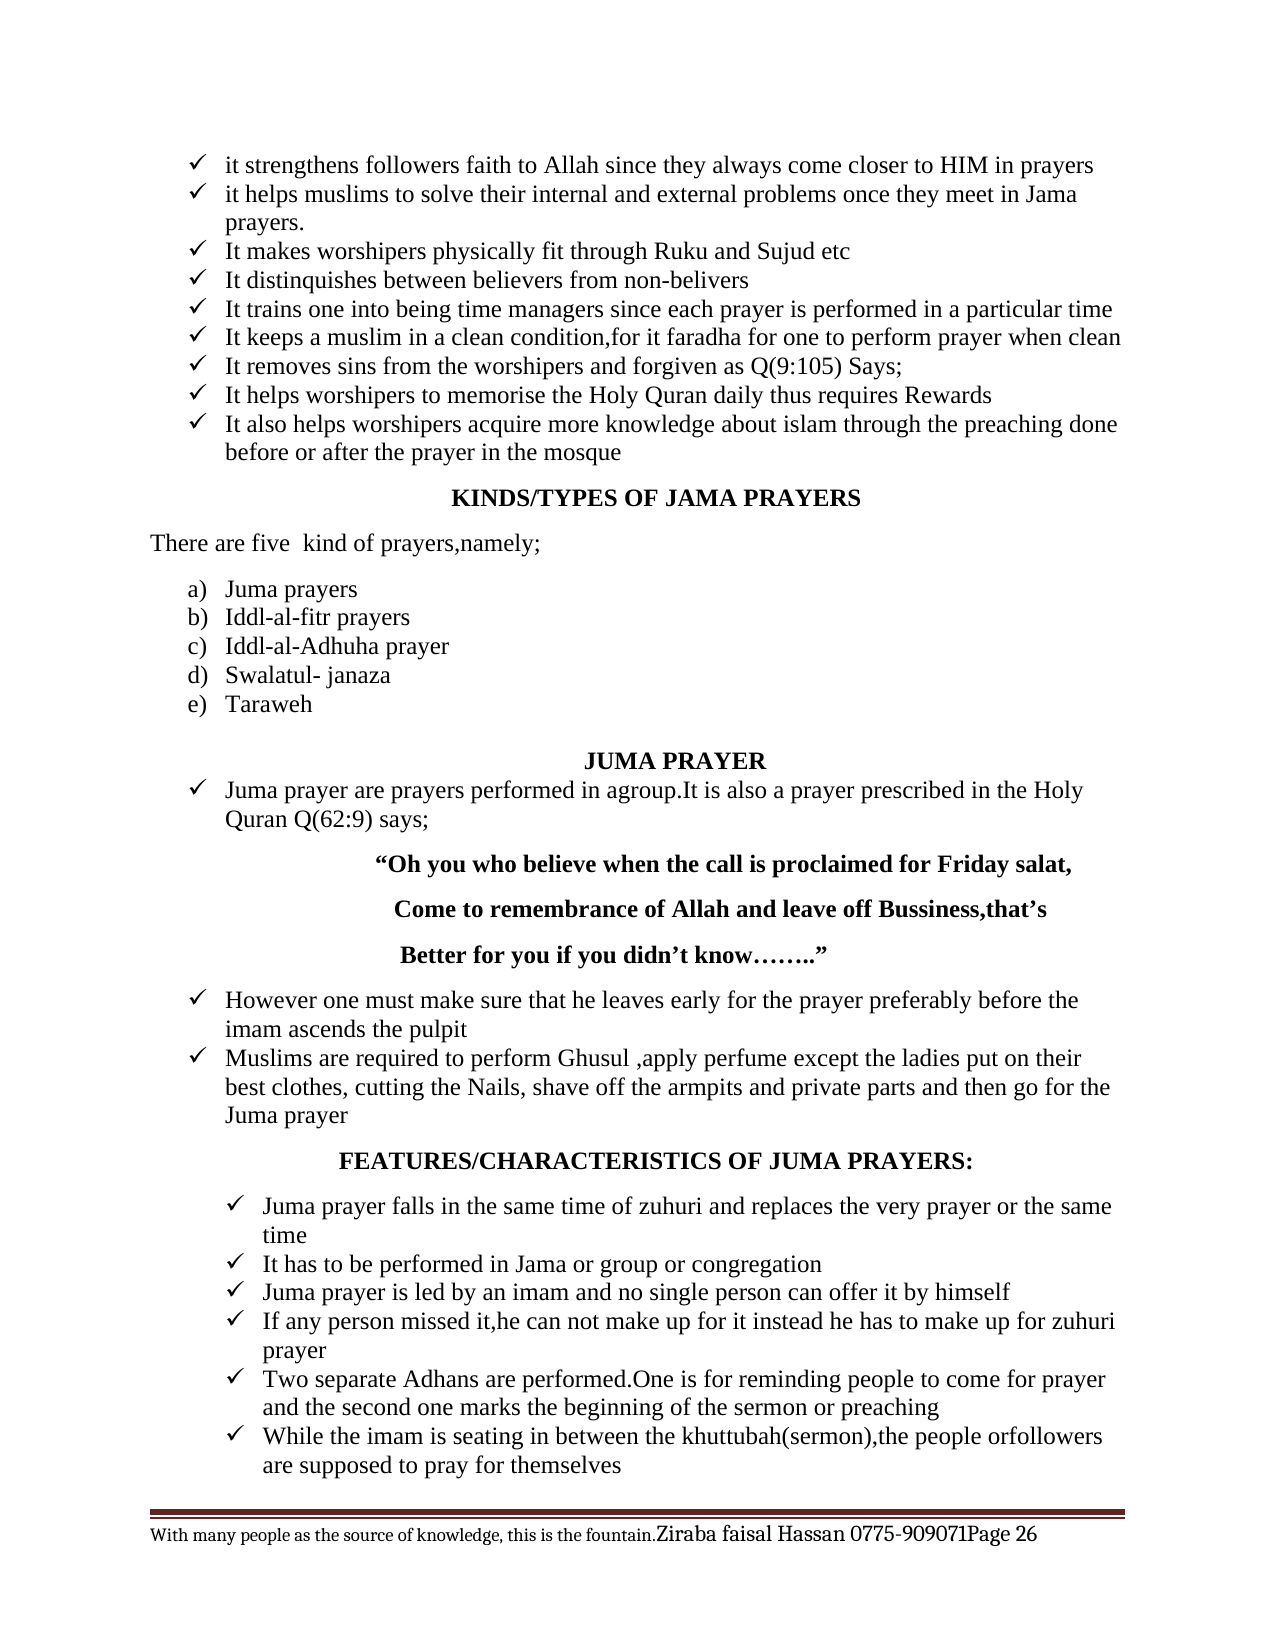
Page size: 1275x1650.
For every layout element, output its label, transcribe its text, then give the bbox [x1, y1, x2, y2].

text FEATURES/CHARACTERISTICS OF JUMA PRAYERS: [187, 1146, 1125, 1174]
list It makes worshipers physically fit through Ruku and Sujud etc [187, 236, 1125, 265]
list JUMA PRAYER [225, 746, 1125, 775]
list Two separate Adhans are performed.One is for reminding people to come for prayer and the second one marks the beginning of the sermon or preaching [225, 1364, 1125, 1421]
text KINDS/TYPES OF JAMA PRAYERS [187, 483, 1125, 512]
list It removes sins from the worshipers and forgiven as Q(9:105) Says; [187, 351, 1125, 380]
list It keeps a muslim in a clean condition,for it faradha for one to perform prayer when clean [187, 322, 1125, 351]
list If any person missed it,he can not make up for it instead he has to make up for zuhuri prayer [225, 1306, 1125, 1364]
list It also helps worshipers acquire more knowledge about islam through the preaching done before or after the prayer in the mosque [187, 409, 1125, 466]
list It trains one into being time managers since each prayer is performed in a particular time [187, 294, 1125, 322]
list Juma prayers [187, 574, 1125, 602]
list However one must make sure that he leaves early for the prayer preferably before the imam ascends the pulpit [187, 985, 1125, 1043]
list It helps worshipers to memorise the Holy Quran daily thus requires Rewards [187, 380, 1125, 409]
text “Oh you who believe when the call is proclaimed for Friday salat, [300, 849, 1125, 878]
list Taraweh [187, 689, 1125, 717]
list Muslims are required to perform Ghusul ,apply perfume except the ladies put on their best clothes, cutting the Nails, shave off the armpits and private parts and then go for the Juma prayer [187, 1043, 1125, 1129]
list Swalatul- janaza [187, 660, 1125, 689]
list While the imam is seating in between the khuttubah(sermon),the people orfollowers are supposed to pray for themselves [225, 1421, 1125, 1479]
text There are five kind of prayers,namely; [150, 528, 1125, 557]
text Come to remembrance of Allah and leave off Bussiness,that’s [300, 894, 1125, 923]
list it helps muslims to solve their internal and external problems once they meet in Jama prayers. [187, 179, 1125, 236]
list Juma prayer falls in the same time of zuhuri and replaces the very prayer or the same time [225, 1191, 1125, 1249]
list Iddl-al-fitr prayers [187, 602, 1125, 631]
list it strengthens followers faith to Allah since they always come closer to HIM in prayers [187, 150, 1125, 179]
list Juma prayer is led by an imam and no single person can offer it by himself [225, 1277, 1125, 1306]
text Better for you if you didn’t know……..” [300, 940, 1125, 969]
list It distinquishes between believers from non-belivers [187, 265, 1125, 294]
list Iddl-al-Adhuha prayer [187, 631, 1125, 660]
list Juma prayer are prayers performed in agroup.It is also a prayer prescribed in the Holy Quran Q(62:9) says; [187, 775, 1125, 832]
list It has to be performed in Jama or group or congregation [225, 1249, 1125, 1277]
